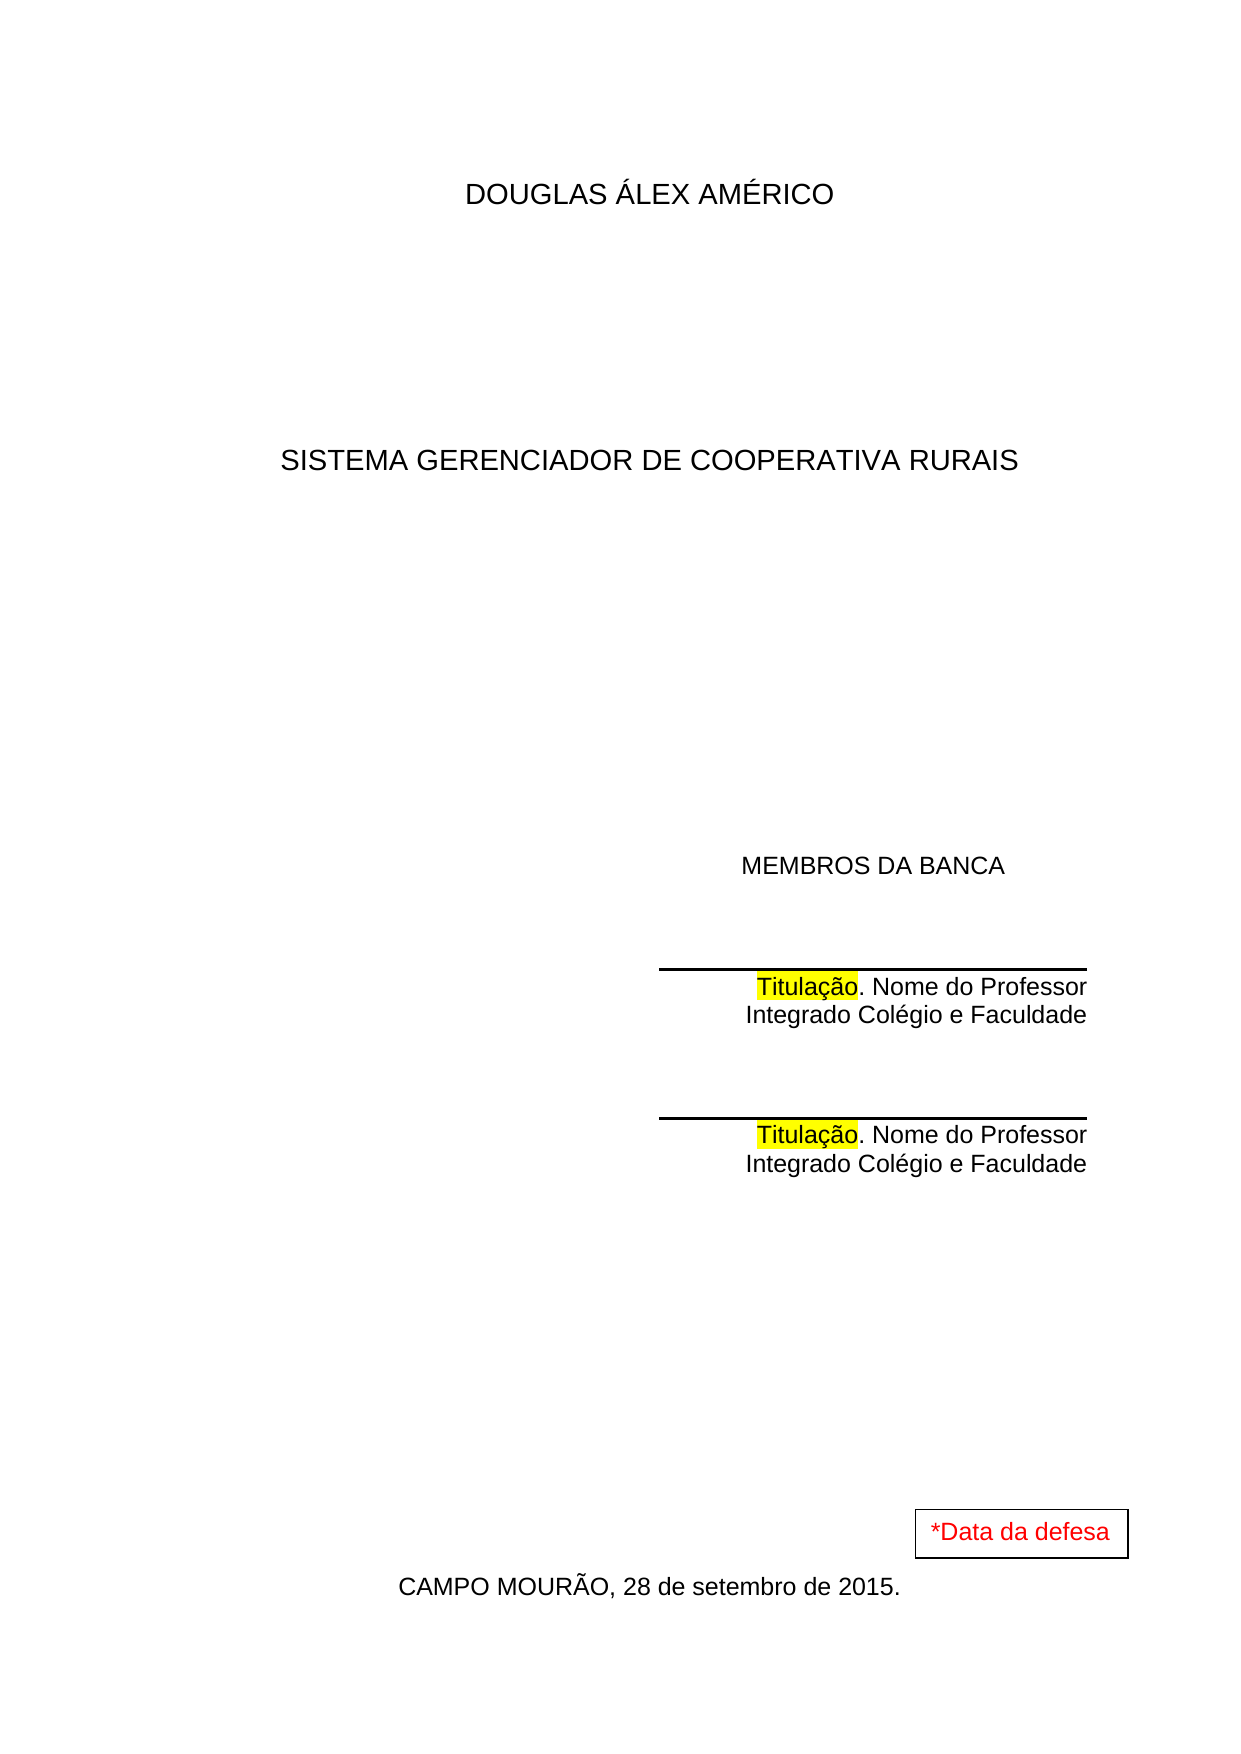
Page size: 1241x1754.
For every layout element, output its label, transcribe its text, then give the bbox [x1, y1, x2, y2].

text SISTEMA GERENCIADOR DE COOPERATIVA RURAIS [177, 443, 1122, 477]
text CAMPO MOURÃO, 28 de setembro de 2015. [177, 1572, 1122, 1600]
text DOUGLAS áLEX AMéRICO [177, 177, 1122, 211]
